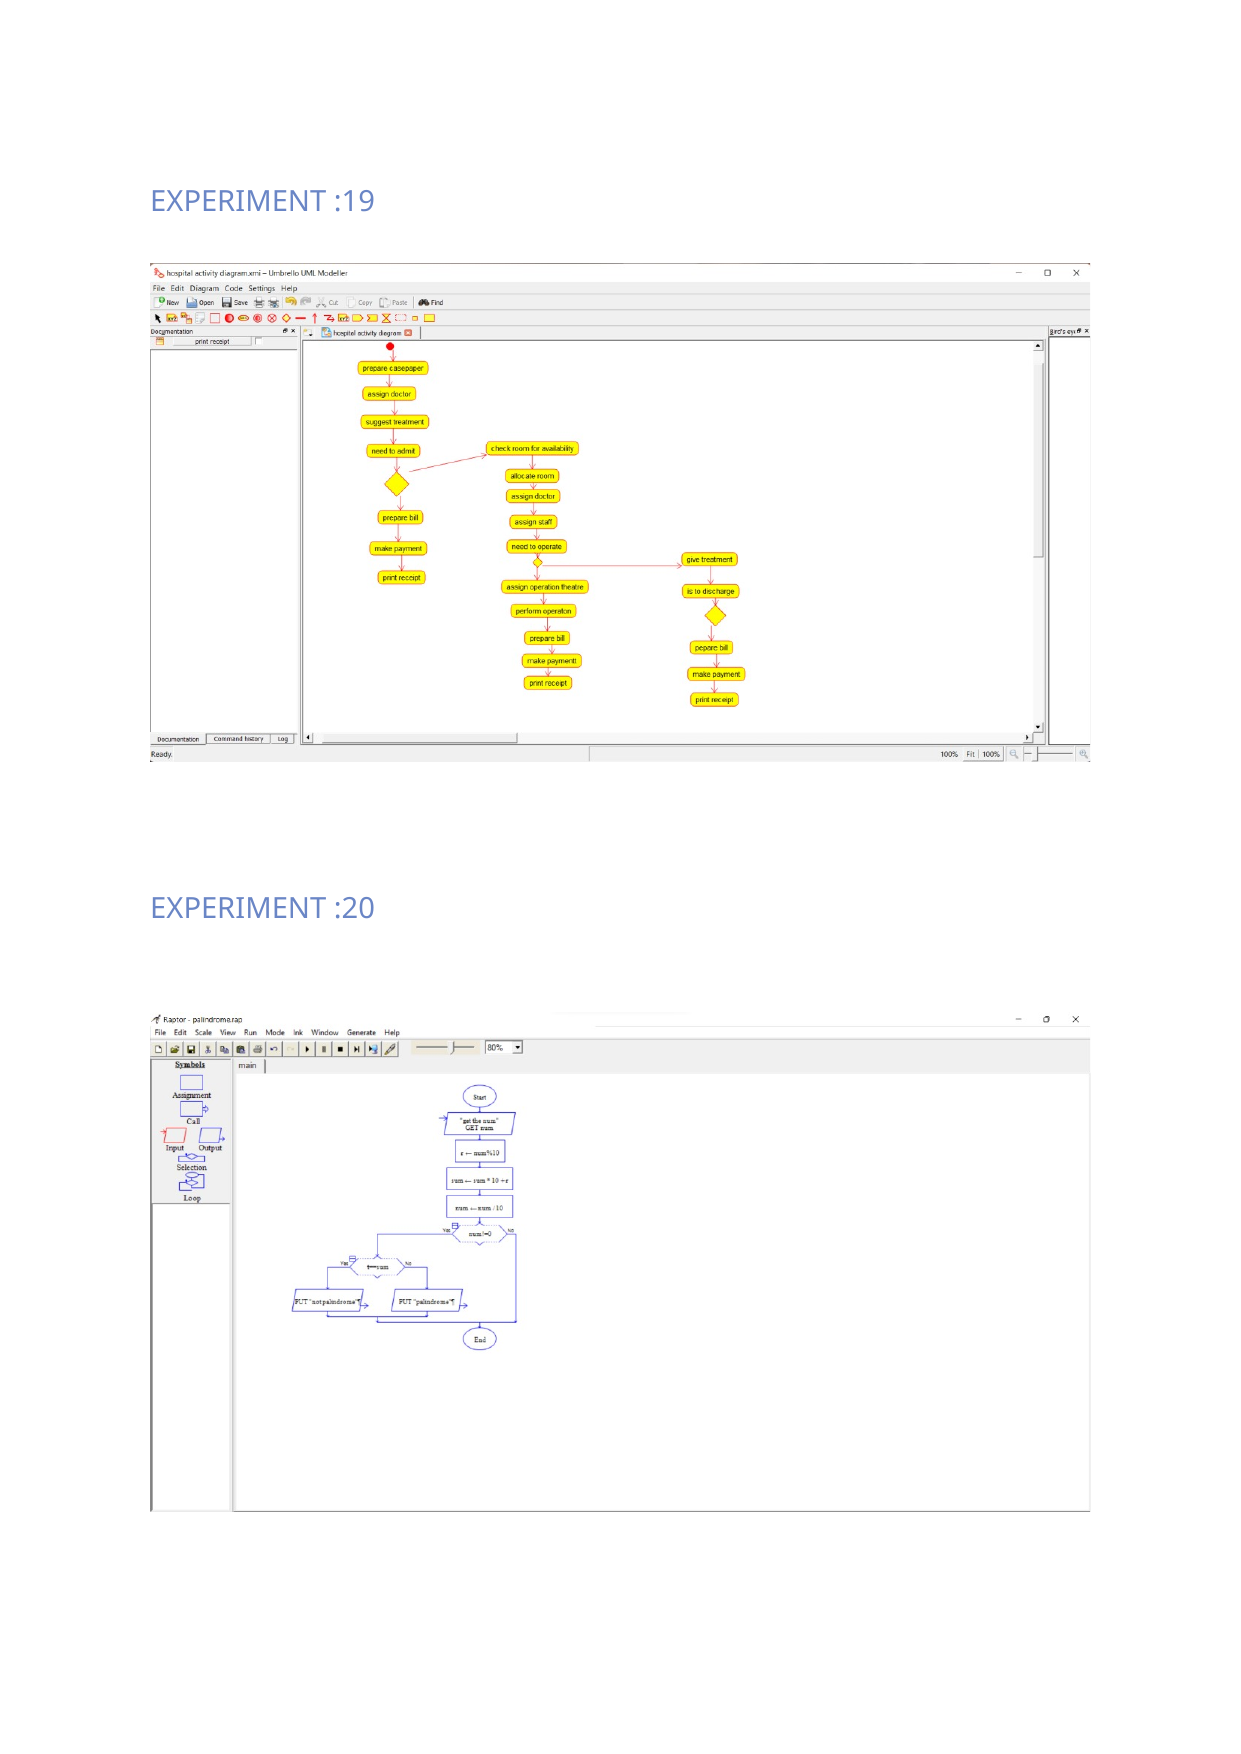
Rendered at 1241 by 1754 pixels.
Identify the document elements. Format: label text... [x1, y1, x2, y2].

text EXPERIMENT :19 [150, 181, 1090, 220]
text EXPERIMENT :20 [150, 888, 1090, 927]
picture [150, 263, 1091, 762]
picture [150, 1012, 1091, 1512]
